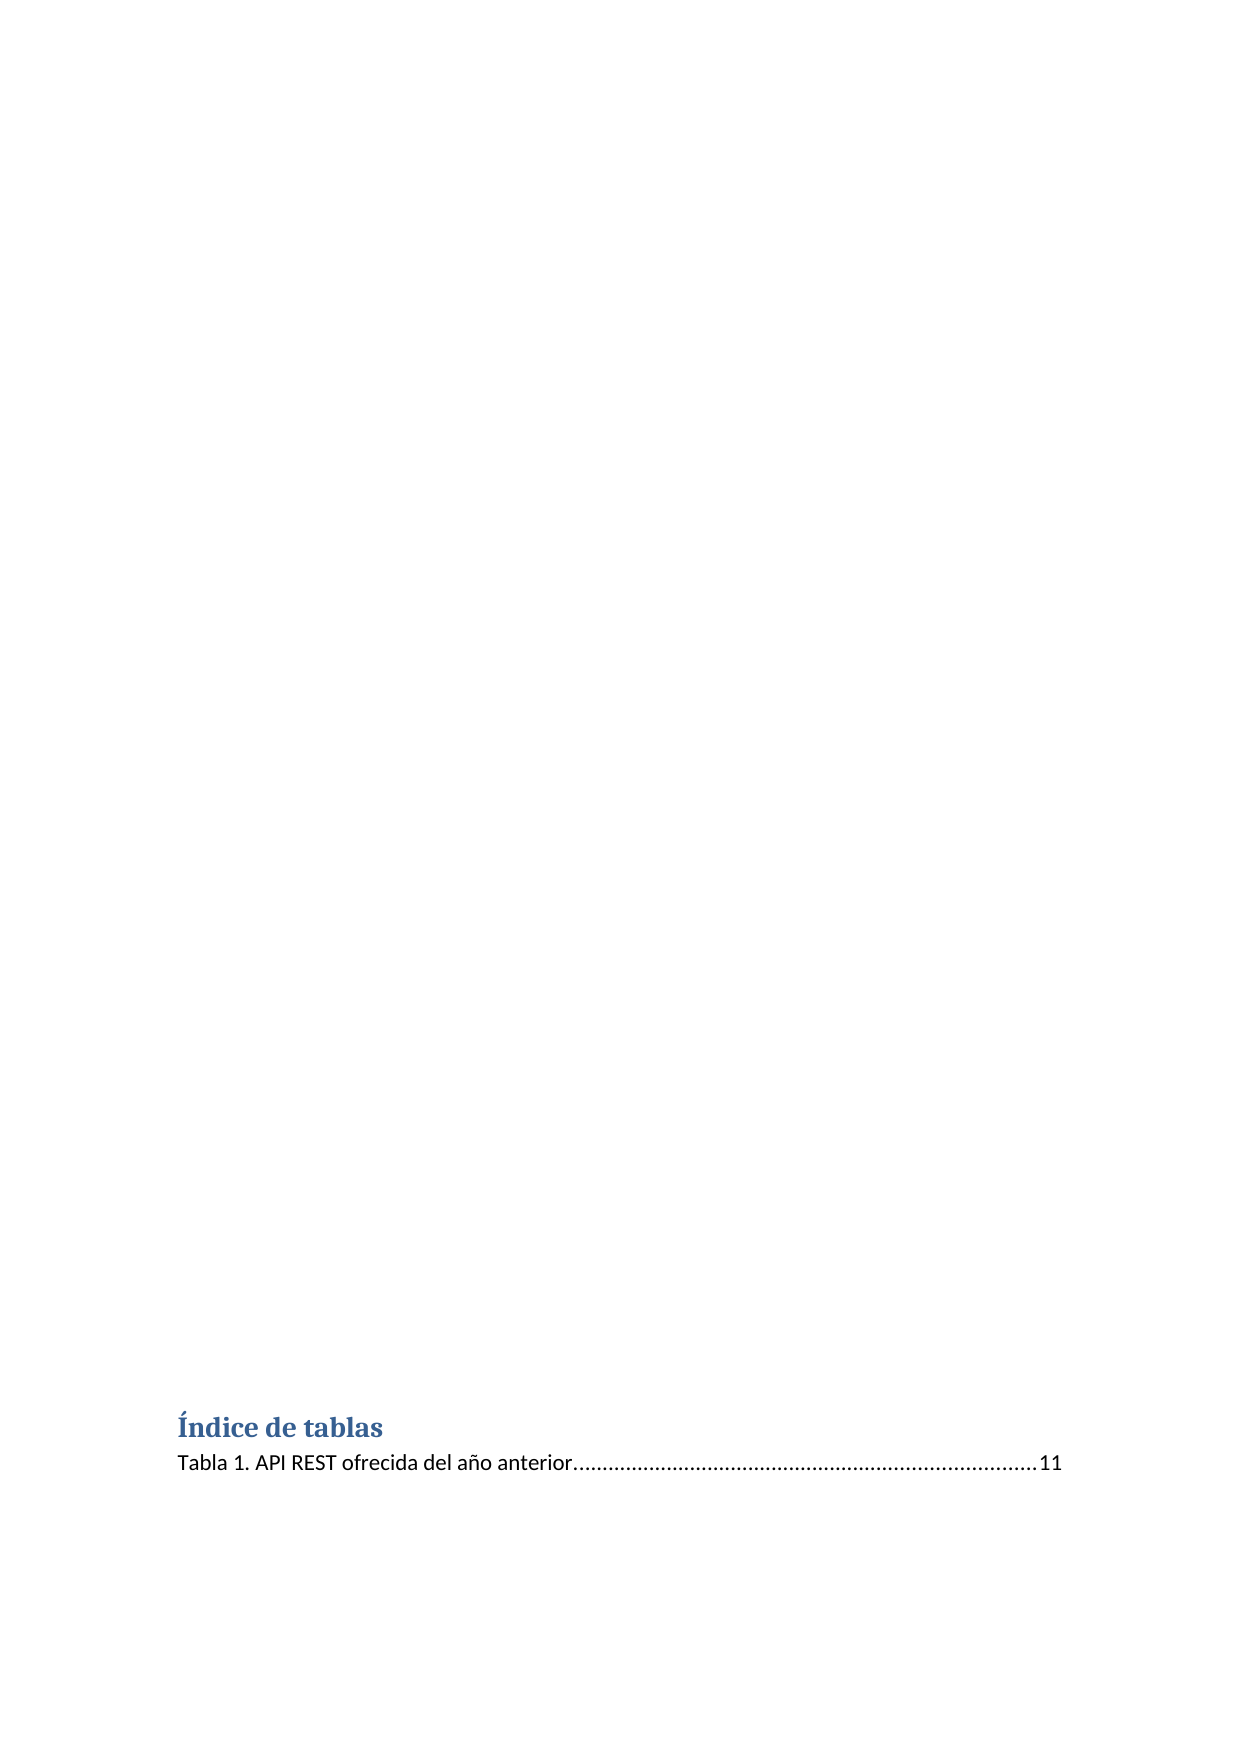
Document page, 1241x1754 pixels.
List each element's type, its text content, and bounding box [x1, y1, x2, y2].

subtitle Índice de tablas [177, 1411, 1063, 1445]
text Tabla 1. API REST ofrecida del año anterior. 11 [177, 1448, 1063, 1476]
